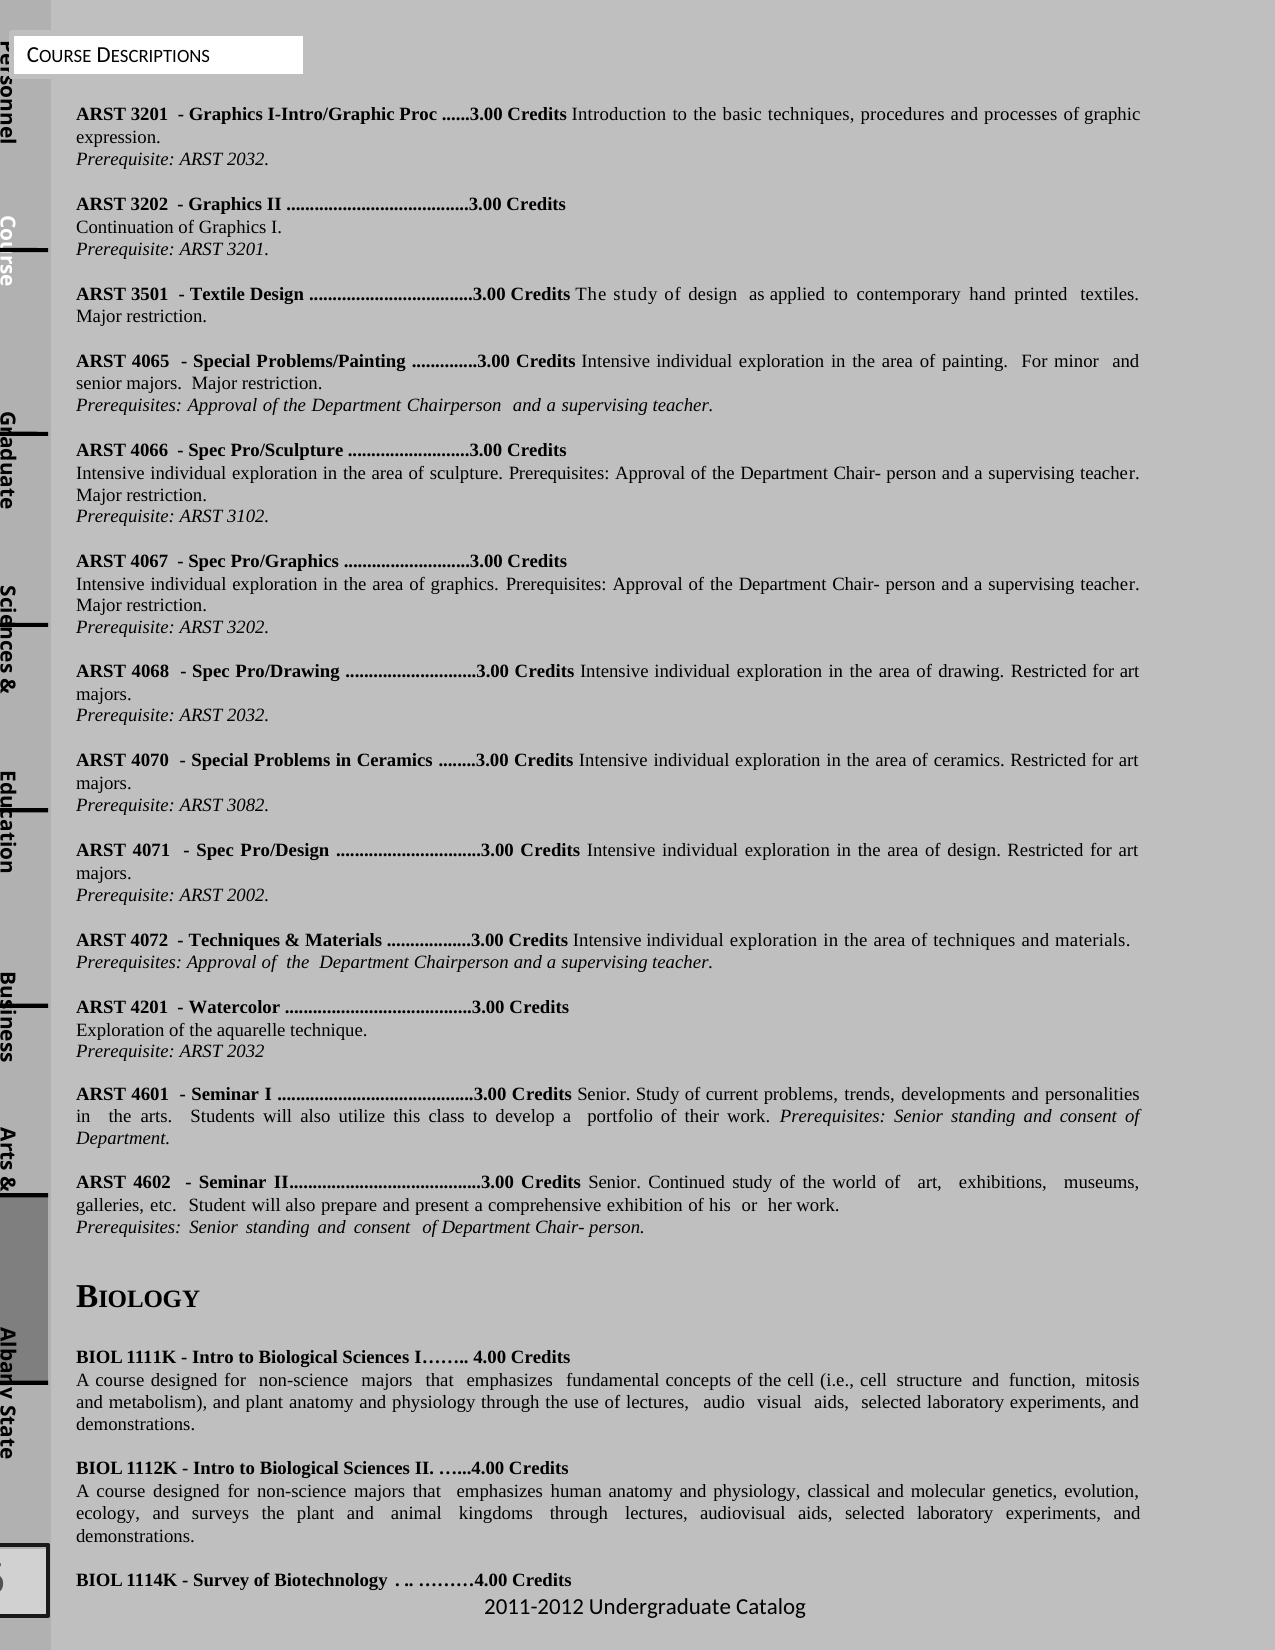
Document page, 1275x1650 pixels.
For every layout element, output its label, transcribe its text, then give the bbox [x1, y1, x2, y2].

text Intensive individual exploration in the area of graphics. Prerequisites: Approval of the Department Chair- person and a supervising teacher. Major restriction. [76, 572, 1140, 616]
text ARST 4066 - Spec Pro/Sculpture ..........................3.00 Credits [76, 439, 1140, 461]
text ARST 3202 - Graphics II .......................................3.00 Credits [76, 193, 1140, 214]
text ARST 4071 - Spec Pro/Design ...............................3.00 Credits Intensive individual exploration in the area of design. Restricted for art majors. [76, 839, 1140, 883]
text ARST 4601 - Seminar I ..........................................3.00 Credits Senior. Study of current problems, trends, developments and personalities in the arts. Students will also utilize this class to develop a portfolio of their work. Prerequisites: Senior standing and consent of Department. [76, 1083, 1140, 1148]
text BIOL 1111K - Intro to Biological Sciences I…….. 4.00 Credits [76, 1346, 1140, 1367]
text Prerequisite: ARST 2032. [76, 148, 1140, 170]
text ARST 4201 - Watercolor ........................................3.00 Credits [76, 996, 1140, 1017]
text A course designed for non-science majors that emphasizes human anatomy and physiology, classical and molecular genetics, evolution, ecology, and surveys the plant and animal kingdoms through lectures, audiovisual aids, selected laboratory experiments, and demonstrations. [76, 1480, 1140, 1546]
text Prerequisite: ARST 3082. [76, 794, 1140, 816]
text Prerequisite: ARST 3201. [76, 238, 1140, 260]
text ARST 3201 - Graphics I-Intro/Graphic Proc ......3.00 Credits Introduction to the basic techniques, procedures and processes of graphic expression. [76, 103, 1140, 147]
text ARST 4068 - Spec Pro/Drawing ............................3.00 Credits Intensive individual exploration in the area of drawing. Restricted for art majors. [76, 660, 1140, 704]
text Prerequisites: Senior standing and consent of Department Chair- person. [76, 1216, 1140, 1237]
text Exploration of the aquarelle technique. [76, 1019, 1140, 1040]
text BIOL 1112K - Intro to Biological Sciences II. …...4.00 Credits [76, 1457, 1140, 1479]
text Prerequisite: ARST 2002. [76, 884, 1140, 906]
text ARST 4072 - Techniques & Materials ..................3.00 Credits Intensive individual exploration in the area of techniques and materials. [76, 929, 1140, 951]
text BIOL 1114K - Survey of Biotechnology . .. ………4.00 Credits [76, 1569, 1140, 1590]
text ARST 3501 - Textile Design ...................................3.00 Credits The study of design as applied to contemporary hand printed textiles. Major restriction. [76, 283, 1140, 327]
text Continuation of Graphics I. [76, 216, 1140, 237]
text ARST 4070 - Special Problems in Ceramics ........3.00 Credits Intensive individual exploration in the area of ceramics. Restricted for art majors. [76, 749, 1140, 793]
text Prerequisites: Approval of the Department Chairperson and a supervising teacher. [76, 394, 1140, 416]
text Prerequisites: Approval of the Department Chairperson and a supervising teacher. [76, 951, 1140, 973]
text Prerequisite: ARST 3102. [76, 505, 1140, 527]
subtitle BIOLOGY [76, 1276, 1158, 1314]
text ARST 4065 - Special Problems/Painting ..............3.00 Credits Intensive individual exploration in the area of painting. For minor and senior majors. Major restriction. [76, 350, 1140, 394]
text Intensive individual exploration in the area of sculpture. Prerequisites: Approval of the Department Chair- person and a supervising teacher. Major restriction. [76, 462, 1140, 505]
text ARST 4602 - Seminar II.........................................3.00 Credits Senior. Continued study of the world of art, exhibitions, museums, galleries, etc. Student will also prepare and present a comprehensive exhibition of his or her work. [76, 1171, 1140, 1215]
text Prerequisite: ARST 2032. [76, 705, 1140, 726]
text Prerequisite: ARST 3202. [76, 616, 1140, 637]
text Prerequisite: ARST 2032 [76, 1040, 1140, 1062]
text A course designed for non-science majors that emphasizes fundamental concepts of the cell (i.e., cell structure and function, mitosis and metabolism), and plant anatomy and physiology through the use of lectures, audio visual aids, selected laboratory experiments, and demonstrations. [76, 1368, 1140, 1434]
text ARST 4067 - Spec Pro/Graphics ...........................3.00 Credits [76, 550, 1140, 571]
